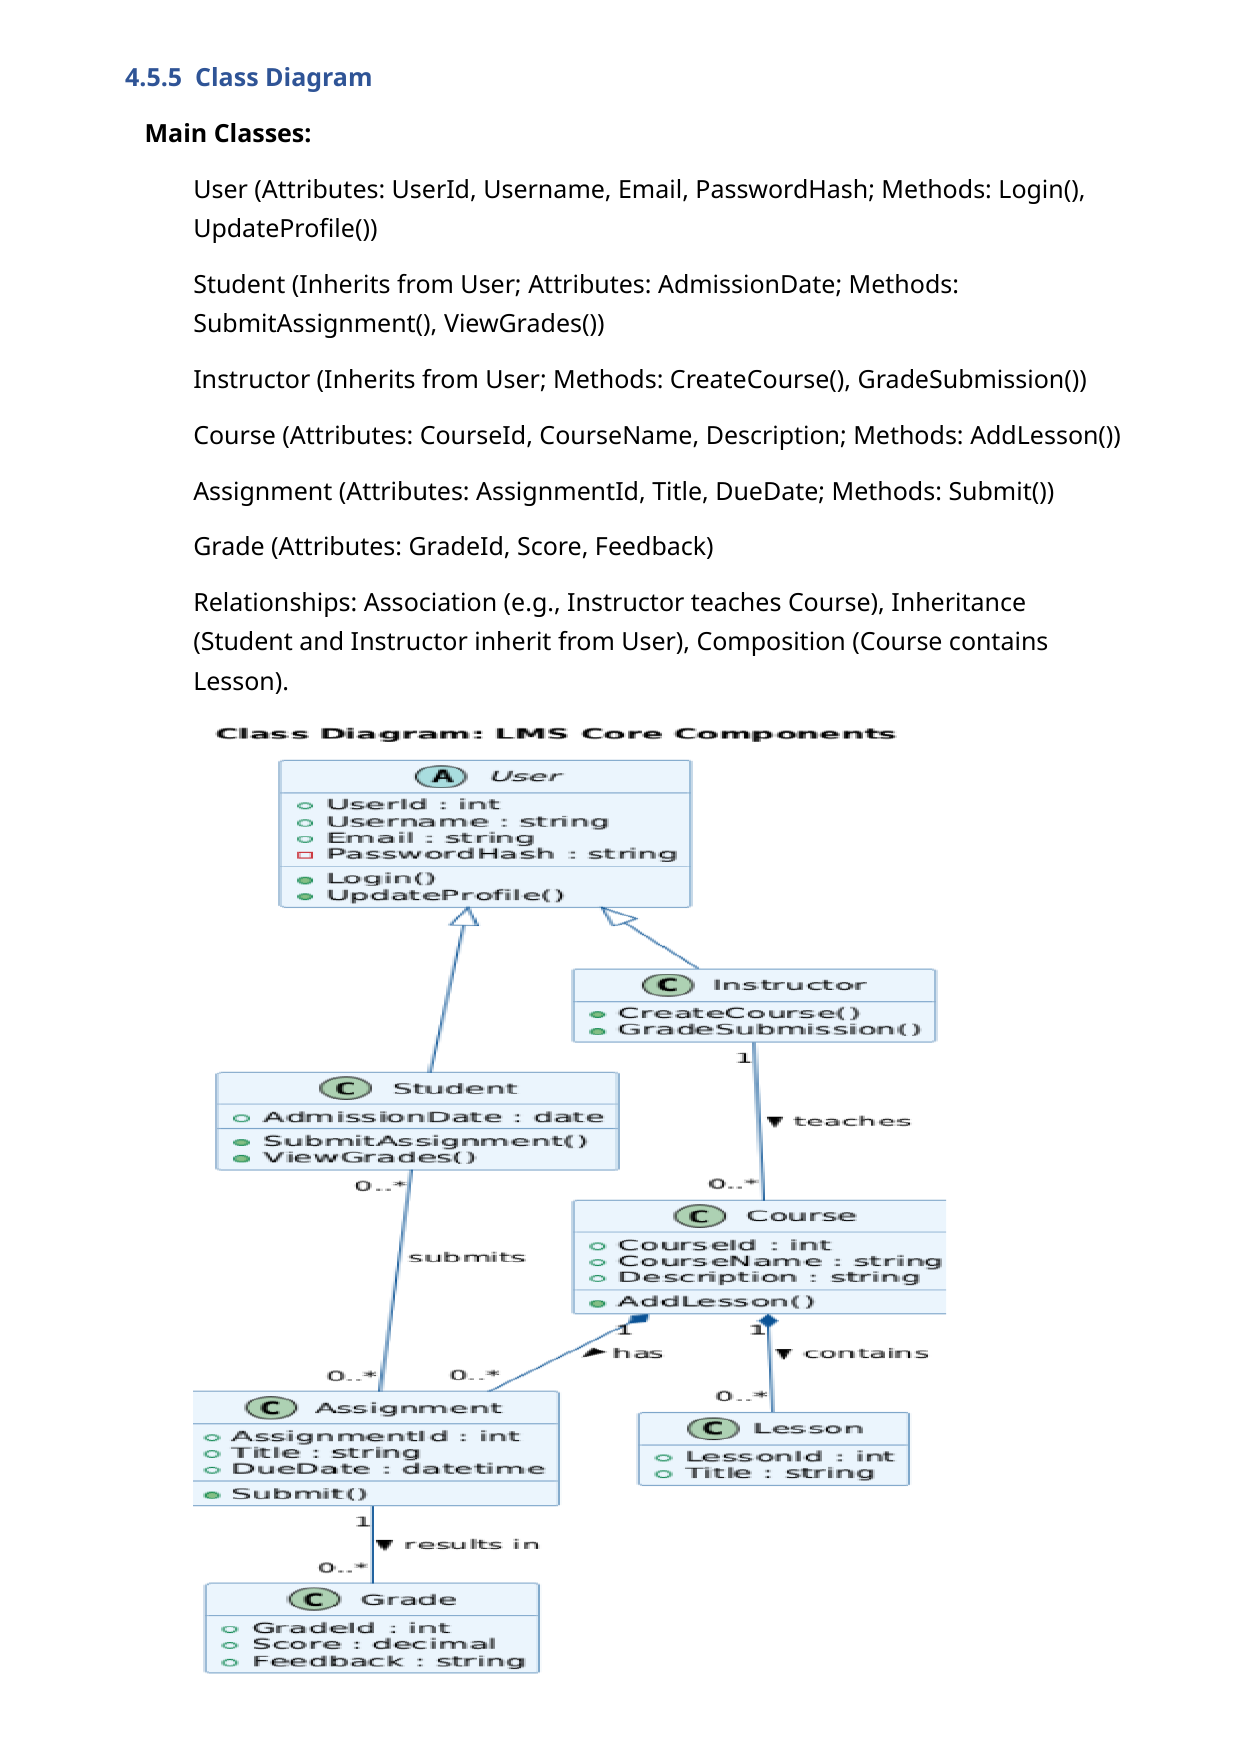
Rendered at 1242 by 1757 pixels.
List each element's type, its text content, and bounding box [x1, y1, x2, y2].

text User (Attributes: UserId, Username, Email, PasswordHash; Methods: Login(), UpdateProfile()) [193, 171, 1124, 245]
text Instructor (Inherits from User; Methods: CreateCourse(), GradeSubmission()) [193, 361, 1124, 396]
picture [193, 718, 947, 1676]
text Course (Attributes: CourseId, CourseName, Description; Methods: AddLesson()) [193, 417, 1124, 451]
text Main Classes: [118, 116, 1124, 150]
text Grade (Attributes: GradeId, Score, Feedback) [193, 529, 1124, 563]
text Assignment (Attributes: AssignmentId, Title, DueDate; Methods: Submit()) [193, 473, 1124, 507]
text Relationships: Association (e.g., Instructor teaches Course), Inheritance (Student and Instructor inherit from User), Composition (Course contains Lesson). [193, 585, 1124, 697]
text 4.5.5 Class Diagram [125, 60, 1124, 94]
text Student (Inherits from User; Attributes: AdmissionDate; Methods: SubmitAssignment(), ViewGrades()) [193, 266, 1124, 340]
